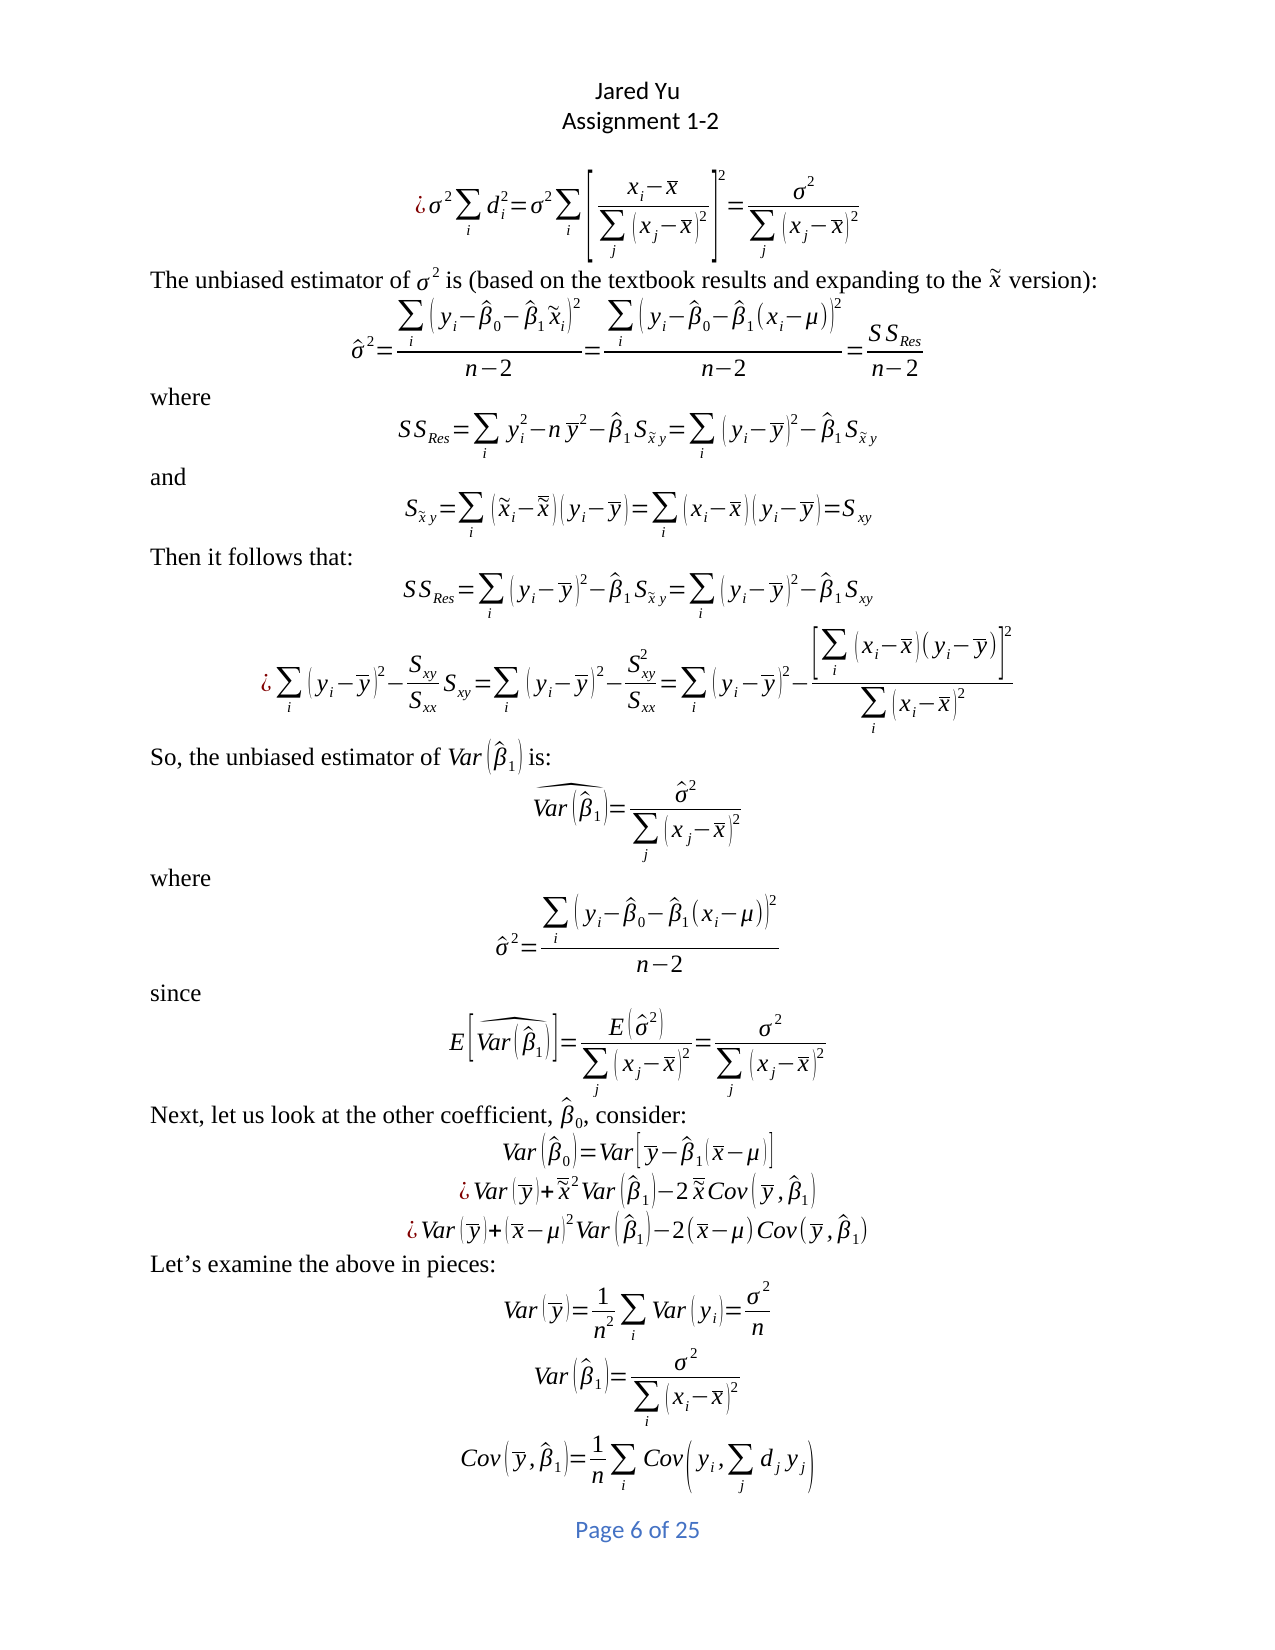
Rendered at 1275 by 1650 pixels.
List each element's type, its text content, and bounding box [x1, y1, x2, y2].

text since [150, 978, 1125, 1007]
text Then it follows that: [150, 542, 1125, 571]
text where [150, 863, 1125, 892]
text So, the unbiased estimator of is: [150, 737, 1125, 776]
text Let’s examine the above in pieces: [150, 1249, 1125, 1278]
text The unbiased estimator of is (based on the textbook results and expanding to the version): [150, 264, 1125, 295]
text where [150, 382, 1125, 410]
text and [150, 462, 1125, 491]
text Next, let us look at the other coefficient, , consider: [150, 1097, 1125, 1132]
